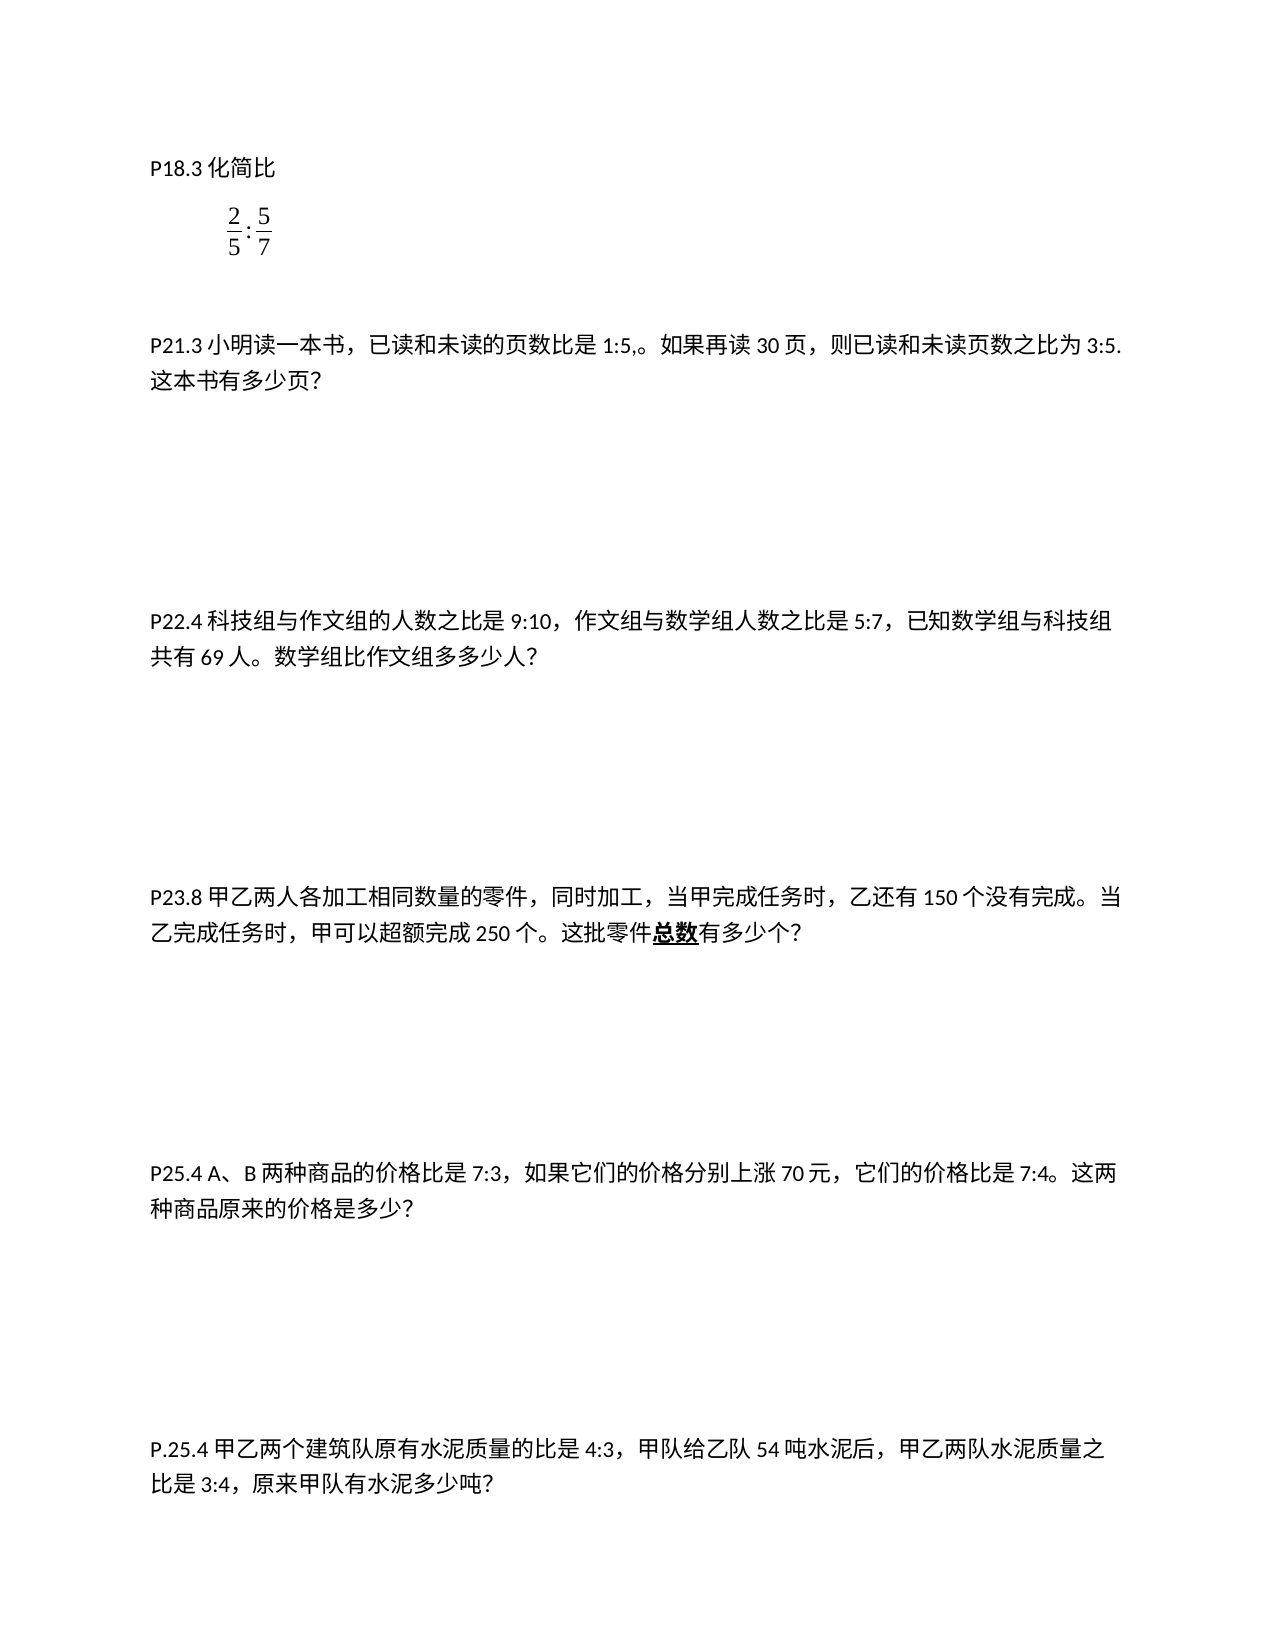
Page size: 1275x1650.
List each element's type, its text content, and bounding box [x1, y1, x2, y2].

text P25.4 A、B两种商品的价格比是7:3，如果它们的价格分别上涨70元，它们的价格比是7:4。这两种商品原来的价格是多少？ [150, 1155, 1125, 1224]
text P18.3 化简比 [150, 150, 1125, 183]
text P21.3 小明读一本书，已读和未读的页数比是1:5,。如果再读30页，则已读和未读页数之比为3:5.这本书有多少页？ [150, 327, 1125, 396]
text P.25.4 甲乙两个建筑队原有水泥质量的比是4:3，甲队给乙队54吨水泥后，甲乙两队水泥质量之比是3:4，原来甲队有水泥多少吨？ [150, 1431, 1125, 1499]
text P22.4 科技组与作文组的人数之比是9:10，作文组与数学组人数之比是5:7，已知数学组与科技组共有69人。数学组比作文组多多少人？ [150, 603, 1125, 672]
text P23.8 甲乙两人各加工相同数量的零件，同时加工，当甲完成任务时，乙还有150个没有完成。当乙完成任务时，甲可以超额完成250个。这批零件总数有多少个？ [150, 879, 1125, 948]
